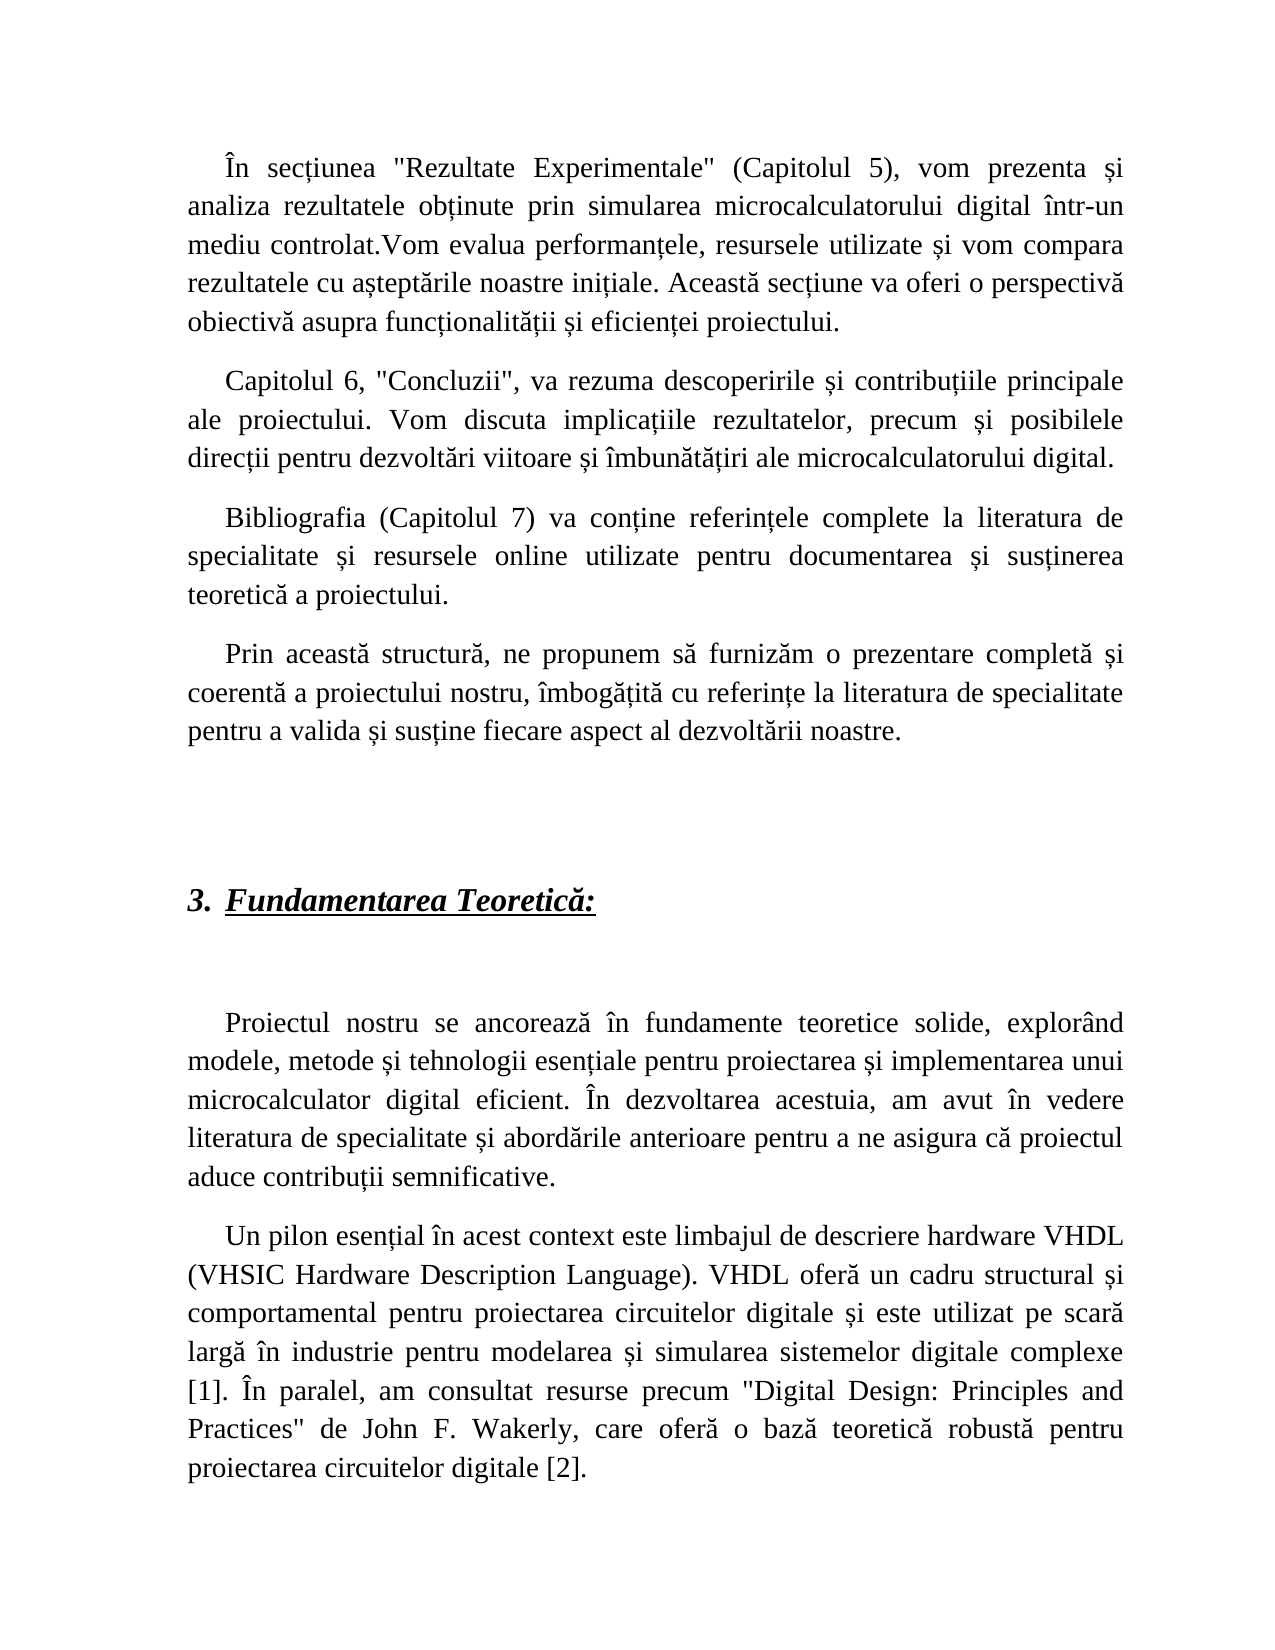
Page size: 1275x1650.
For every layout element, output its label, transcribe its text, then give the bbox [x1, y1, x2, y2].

list Fundamentarea Teoretică: [187, 881, 1125, 919]
text Un pilon esențial în acest context este limbajul de descriere hardware VHDL (VHSIC Hardware Description Language). VHDL oferă un cadru structural și comportamental pentru proiectarea circuitelor digitale și este utilizat pe scară largă în industrie pentru modelarea și simularea sistemelor digitale complexe [1]. În paralel, am consultat resurse precum "Digital Design: Principles and Practices" de John F. Wakerly, care oferă o bază teoretică robustă pentru proiectarea circuitelor digitale [2]. [187, 1218, 1125, 1483]
text Proiectul nostru se ancorează în fundamente teoretice solide, explorând modele, metode și tehnologii esențiale pentru proiectarea și implementarea unui microcalculator digital eficient. În dezvoltarea acestuia, am avut în vedere literatura de specialitate și abordările anterioare pentru a ne asigura că proiectul aduce contribuții semnificative. [187, 1005, 1125, 1193]
text Capitolul 6, "Concluzii", va rezuma descoperirile și contribuțiile principale ale proiectului. Vom discuta implicațiile rezultatelor, precum și posibilele direcții pentru dezvoltări viitoare și îmbunătățiri ale microcalculatorului digital. [187, 363, 1125, 474]
text Prin această structură, ne propunem să furnizăm o prezentare completă și coerentă a proiectului nostru, îmbogățită cu referințe la literatura de specialitate pentru a valida și susține fiecare aspect al dezvoltării noastre. [187, 636, 1125, 747]
text Bibliografia (Capitolul 7) va conține referințele complete la literatura de specialitate și resursele online utilizate pentru documentarea și susținerea teoretică a proiectului. [187, 500, 1125, 611]
text În secțiunea "Rezultate Experimentale" (Capitolul 5), vom prezenta și analiza rezultatele obținute prin simularea microcalculatorului digital într-un mediu controlat.Vom evalua performanțele, resursele utilizate și vom compara rezultatele cu așteptările noastre inițiale. Această secțiune va oferi o perspectivă obiectivă asupra funcționalității și eficienței proiectului. [187, 150, 1125, 338]
